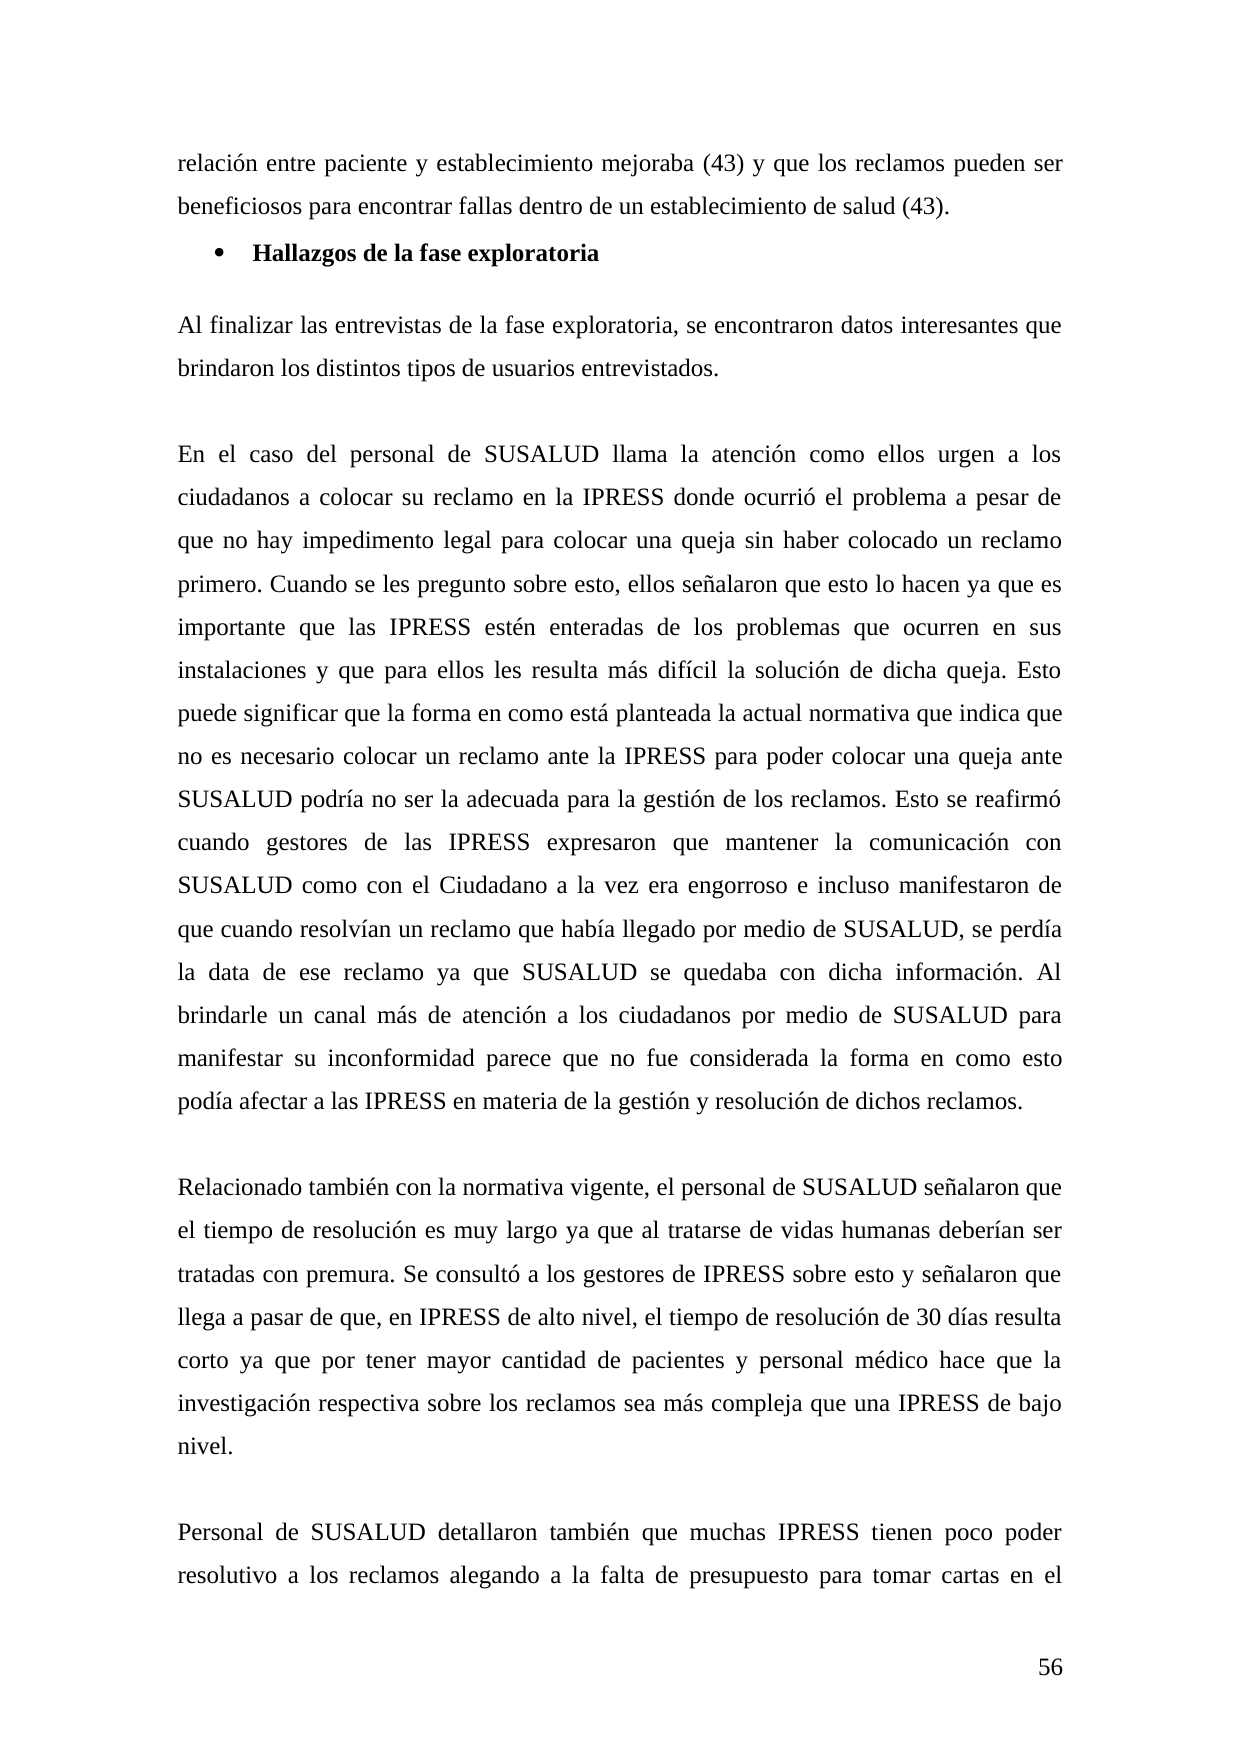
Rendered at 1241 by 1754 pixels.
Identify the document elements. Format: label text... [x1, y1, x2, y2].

text Al finalizar las entrevistas de la fase exploratoria, se encontraron datos interesantes que brindaron los distintos tipos de usuarios entrevistados. [177, 310, 1063, 382]
subtitle Hallazgos de la fase exploratoria [215, 238, 1063, 267]
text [177, 148, 1063, 219]
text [177, 1517, 1063, 1589]
text En el caso del personal de SUSALUD llama la atención como ellos urgen a los ciudadanos a colocar su reclamo en la IPRESS donde ocurrió el problema a pesar de que no hay impedimento legal para colocar una queja sin haber colocado un reclamo primero. Cuando se les pregunto sobre esto, ellos señalaron que esto lo hacen ya que es importante que las IPRESS estén enteradas de los problemas que ocurren en sus instalaciones y que para ellos les resulta más difícil la solución de dicha queja. Esto puede significar que la forma en como está planteada la actual normativa que indica que no es necesario colocar un reclamo ante la IPRESS para poder colocar una queja ante SUSALUD podría no ser la adecuada para la gestión de los reclamos. Esto se reafirmó cuando gestores de las IPRESS expresaron que mantener la comunicación con SUSALUD como con el Ciudadano a la vez era engorroso e incluso manifestaron de que cuando resolvían un reclamo que había llegado por medio de SUSALUD, se perdía la data de ese reclamo ya que SUSALUD se quedaba con dicha información. Al brindarle un canal más de atención a los ciudadanos por medio de SUSALUD para manifestar su inconformidad parece que no fue considerada la forma en como esto podía afectar a las IPRESS en materia de la gestión y resolución de dichos reclamos. [177, 439, 1063, 1115]
text Relacionado también con la normativa vigente, el personal de SUSALUD señalaron que el tiempo de resolución es muy largo ya que al tratarse de vidas humanas deberían ser tratadas con premura. Se consultó a los gestores de IPRESS sobre esto y señalaron que llega a pasar de que, en IPRESS de alto nivel, el tiempo de resolución de 30 días resulta corto ya que por tener mayor cantidad de pacientes y personal médico hace que la investigación respectiva sobre los reclamos sea más compleja que una IPRESS de bajo nivel. [177, 1172, 1063, 1460]
